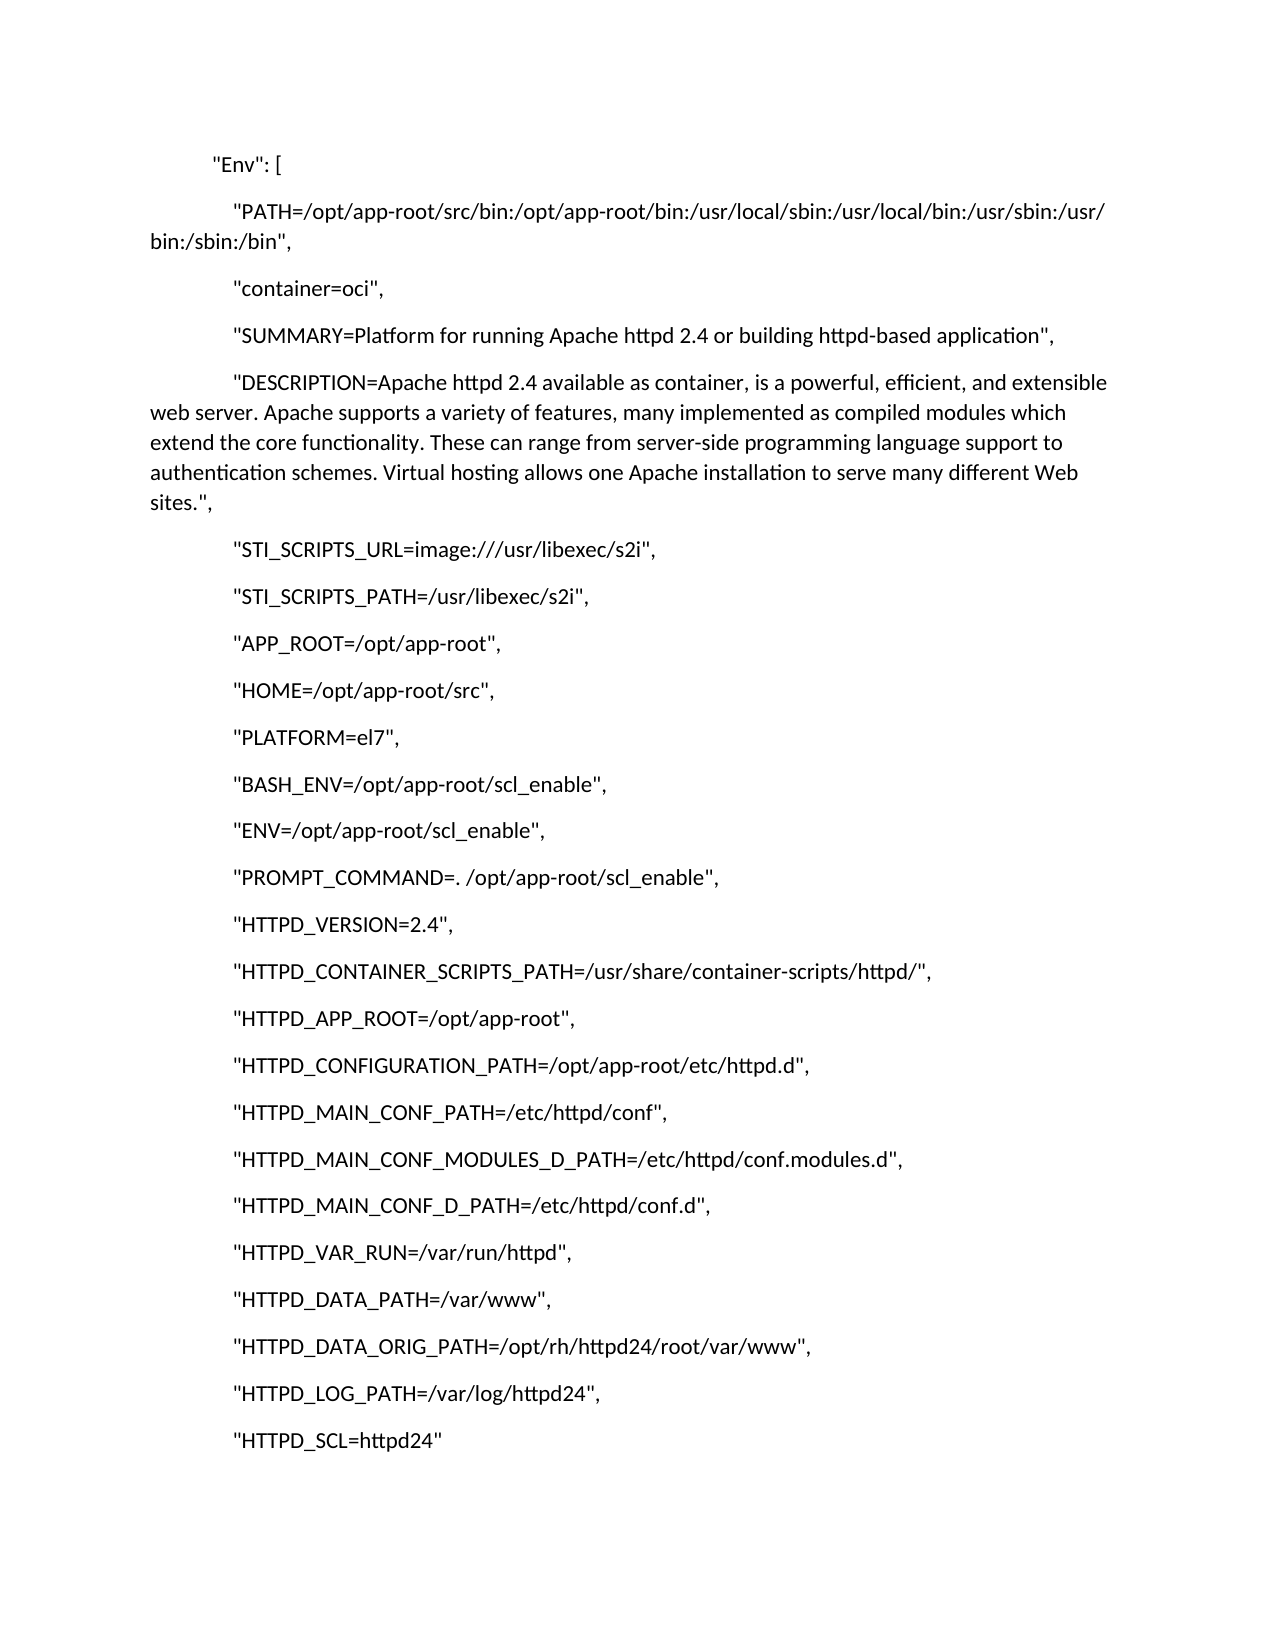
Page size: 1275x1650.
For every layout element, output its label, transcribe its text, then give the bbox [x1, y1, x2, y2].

text "HTTPD_LOG_PATH=/var/log/httpd24", [150, 1379, 1125, 1407]
text "APP_ROOT=/opt/app-root", [150, 629, 1125, 657]
text "STI_SCRIPTS_PATH=/usr/libexec/s2i", [150, 582, 1125, 610]
text "SUMMARY=Platform for running Apache httpd 2.4 or building httpd-based application", [150, 321, 1125, 349]
text "HOME=/opt/app-root/src", [150, 676, 1125, 704]
text "HTTPD_CONTAINER_SCRIPTS_PATH=/usr/share/container-scripts/httpd/", [150, 957, 1125, 985]
text "DESCRIPTION=Apache httpd 2.4 available as container, is a powerful, efficient, and extensible web server. Apache supports a variety of features, many implemented as compiled modules which extend the core functionality. These can range from server-side programming language support to authentication schemes. Virtual hosting allows one Apache installation to serve many different Web sites.", [150, 368, 1125, 517]
text "HTTPD_SCL=httpd24" [150, 1426, 1125, 1454]
text "HTTPD_CONFIGURATION_PATH=/opt/app-root/etc/httpd.d", [150, 1051, 1125, 1079]
text "container=oci", [150, 274, 1125, 302]
text "PLATFORM=el7", [150, 723, 1125, 751]
text "Env": [ [150, 150, 1125, 178]
text "HTTPD_DATA_PATH=/var/www", [150, 1285, 1125, 1313]
text "HTTPD_APP_ROOT=/opt/app-root", [150, 1004, 1125, 1032]
text "BASH_ENV=/opt/app-root/scl_enable", [150, 770, 1125, 798]
text "STI_SCRIPTS_URL=image:///usr/libexec/s2i", [150, 535, 1125, 563]
text "HTTPD_MAIN_CONF_MODULES_D_PATH=/etc/httpd/conf.modules.d", [150, 1145, 1125, 1173]
text "HTTPD_VAR_RUN=/var/run/httpd", [150, 1238, 1125, 1267]
text "PATH=/opt/app-root/src/bin:/opt/app-root/bin:/usr/local/sbin:/usr/local/bin:/usr/sbin:/usr/bin:/sbin:/bin", [150, 197, 1125, 255]
text "HTTPD_MAIN_CONF_PATH=/etc/httpd/conf", [150, 1098, 1125, 1126]
text "HTTPD_VERSION=2.4", [150, 910, 1125, 938]
text "PROMPT_COMMAND=. /opt/app-root/scl_enable", [150, 863, 1125, 892]
text "ENV=/opt/app-root/scl_enable", [150, 817, 1125, 845]
text "HTTPD_MAIN_CONF_D_PATH=/etc/httpd/conf.d", [150, 1192, 1125, 1220]
text "HTTPD_DATA_ORIG_PATH=/opt/rh/httpd24/root/var/www", [150, 1332, 1125, 1360]
